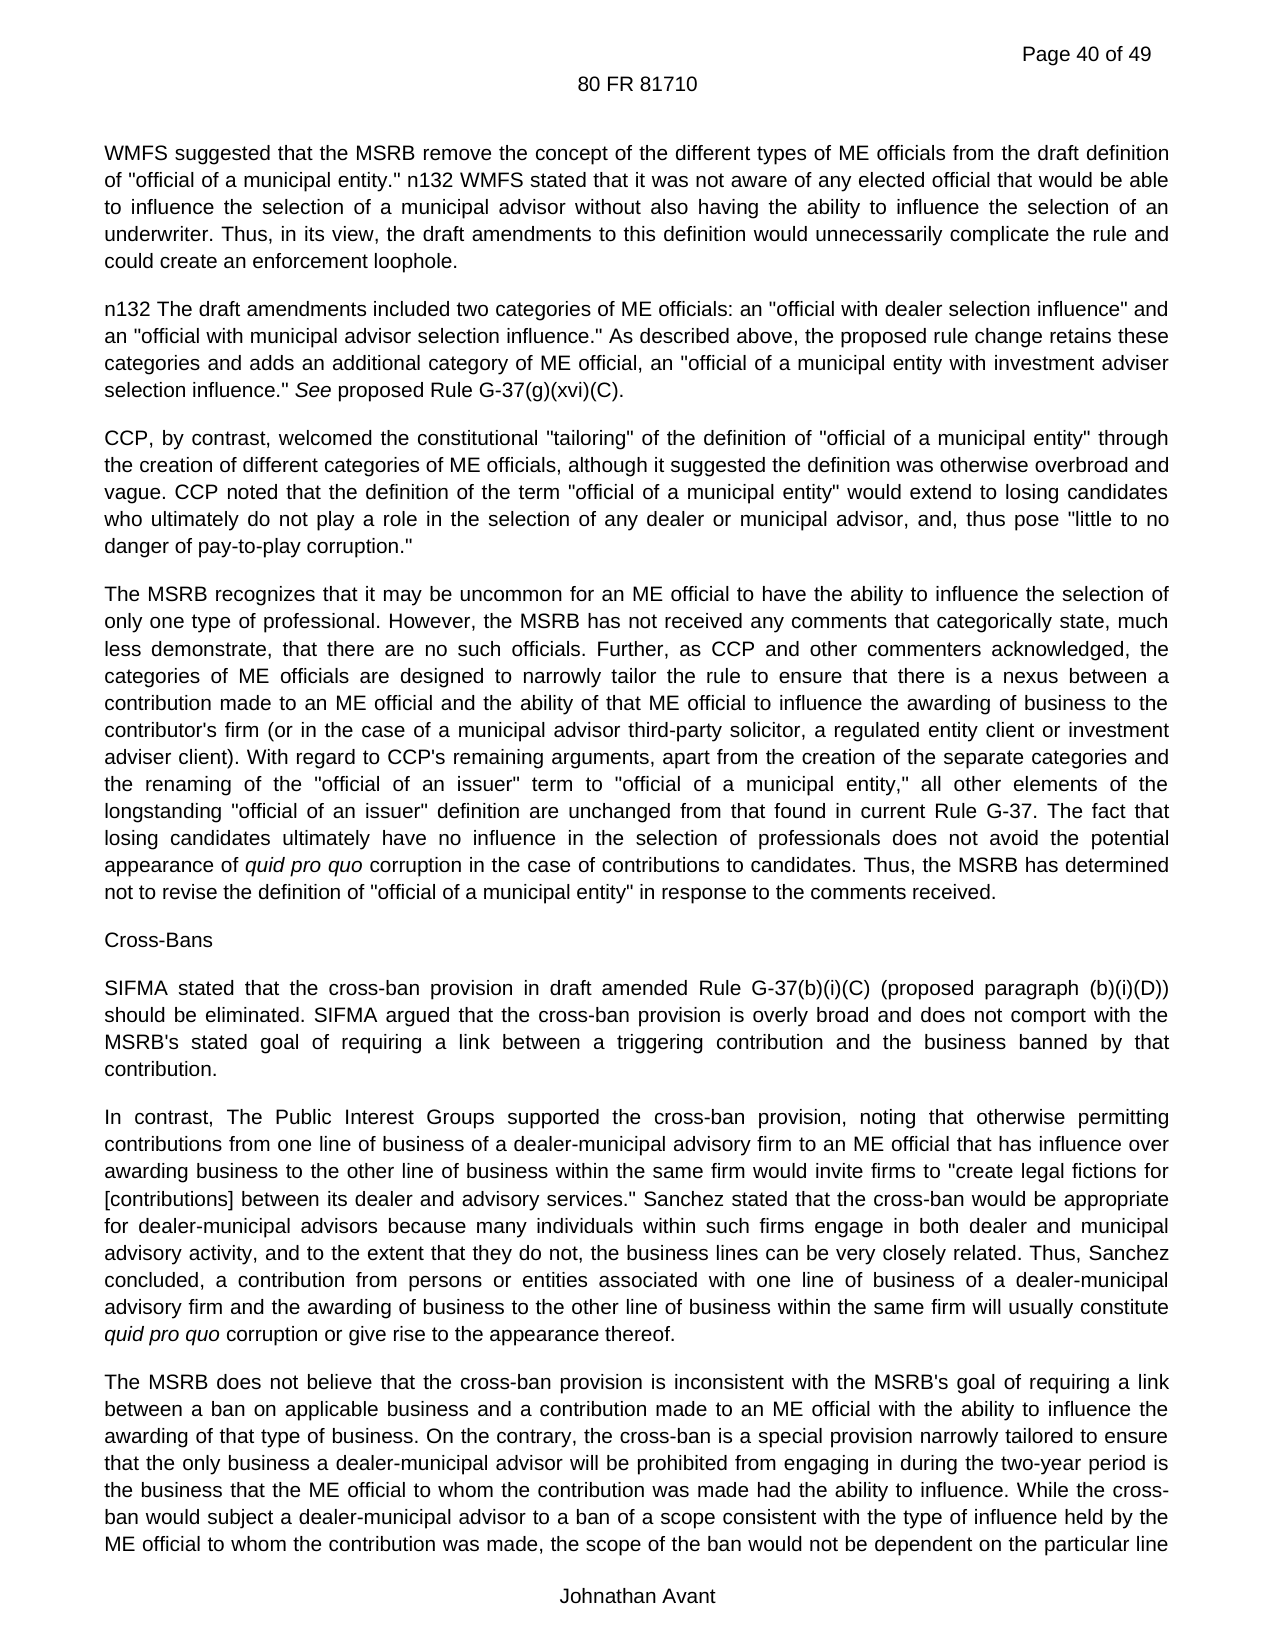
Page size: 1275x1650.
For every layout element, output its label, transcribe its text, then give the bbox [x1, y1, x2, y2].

text CCP, by contrast, welcomed the constitutional "tailoring" of the definition of "official of a municipal entity" through the creation of different categories of ME officials, although it suggested the definition was otherwise overbroad and vague. CCP noted that the definition of the term "official of a municipal entity" would extend to losing candidates who ultimately do not play a role in the selection of any dealer or municipal advisor, and, thus pose "little to no danger of pay-to-play corruption." [104, 423, 1171, 558]
text In contrast, The Public Interest Groups supported the cross-ban provision, noting that otherwise permitting contributions from one line of business of a dealer-municipal advisory firm to an ME official that has influence over awarding business to the other line of business within the same firm would invite firms to "create legal fictions for [contributions] between its dealer and advisory services." Sanchez stated that the cross-ban would be appropriate for dealer-municipal advisors because many individuals within such firms engage in both dealer and municipal advisory activity, and to the extent that they do not, the business lines can be very closely related. Thus, Sanchez concluded, a contribution from persons or entities associated with one line of business of a dealer-municipal advisory firm and the awarding of business to the other line of business within the same firm will usually constitute quid pro quo corruption or give rise to the appearance thereof. [104, 1102, 1171, 1346]
text The MSRB recognizes that it may be uncommon for an ME official to have the ability to influence the selection of only one type of professional. However, the MSRB has not received any comments that categorically state, much less demonstrate, that there are no such officials. Further, as CCP and other commenters acknowledged, the categories of ME officials are designed to narrowly tailor the rule to ensure that there is a nexus between a contribution made to an ME official and the ability of that ME official to influence the awarding of business to the contributor's firm (or in the case of a municipal advisor third-party solicitor, a regulated entity client or investment adviser client). With regard to CCP's remaining arguments, apart from the creation of the separate categories and the renaming of the "official of an issuer" term to "official of a municipal entity," all other elements of the longstanding "official of an issuer" definition are unchanged from that found in current Rule G-37. The fact that losing candidates ultimately have no influence in the selection of professionals does not avoid the potential appearance of quid pro quo corruption in the case of contributions to candidates. Thus, the MSRB has determined not to revise the definition of "official of a municipal entity" in response to the comments received. [104, 579, 1171, 904]
text Cross-Bans [104, 925, 1171, 952]
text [104, 1367, 1171, 1556]
text n132 The draft amendments included two categories of ME officials: an "official with dealer selection influence" and an "official with municipal advisor selection influence." As described above, the proposed rule change retains these categories and adds an additional category of ME official, an "official of a municipal entity with investment adviser selection influence." See proposed Rule G-37(g)(xvi)(C). [104, 294, 1171, 402]
text SIFMA stated that the cross-ban provision in draft amended Rule G-37(b)(i)(C) (proposed paragraph (b)(i)(D)) should be eliminated. SIFMA argued that the cross-ban provision is overly broad and does not comport with the MSRB's stated goal of requiring a link between a triggering contribution and the business banned by that contribution. [104, 973, 1171, 1081]
text WMFS suggested that the MSRB remove the concept of the different types of ME officials from the draft definition of "official of a municipal entity." n132 WMFS stated that it was not aware of any elected official that would be able to influence the selection of a municipal advisor without also having the ability to influence the selection of an underwriter. Thus, in its view, the draft amendments to this definition would unnecessarily complicate the rule and could create an enforcement loophole. [104, 137, 1171, 273]
